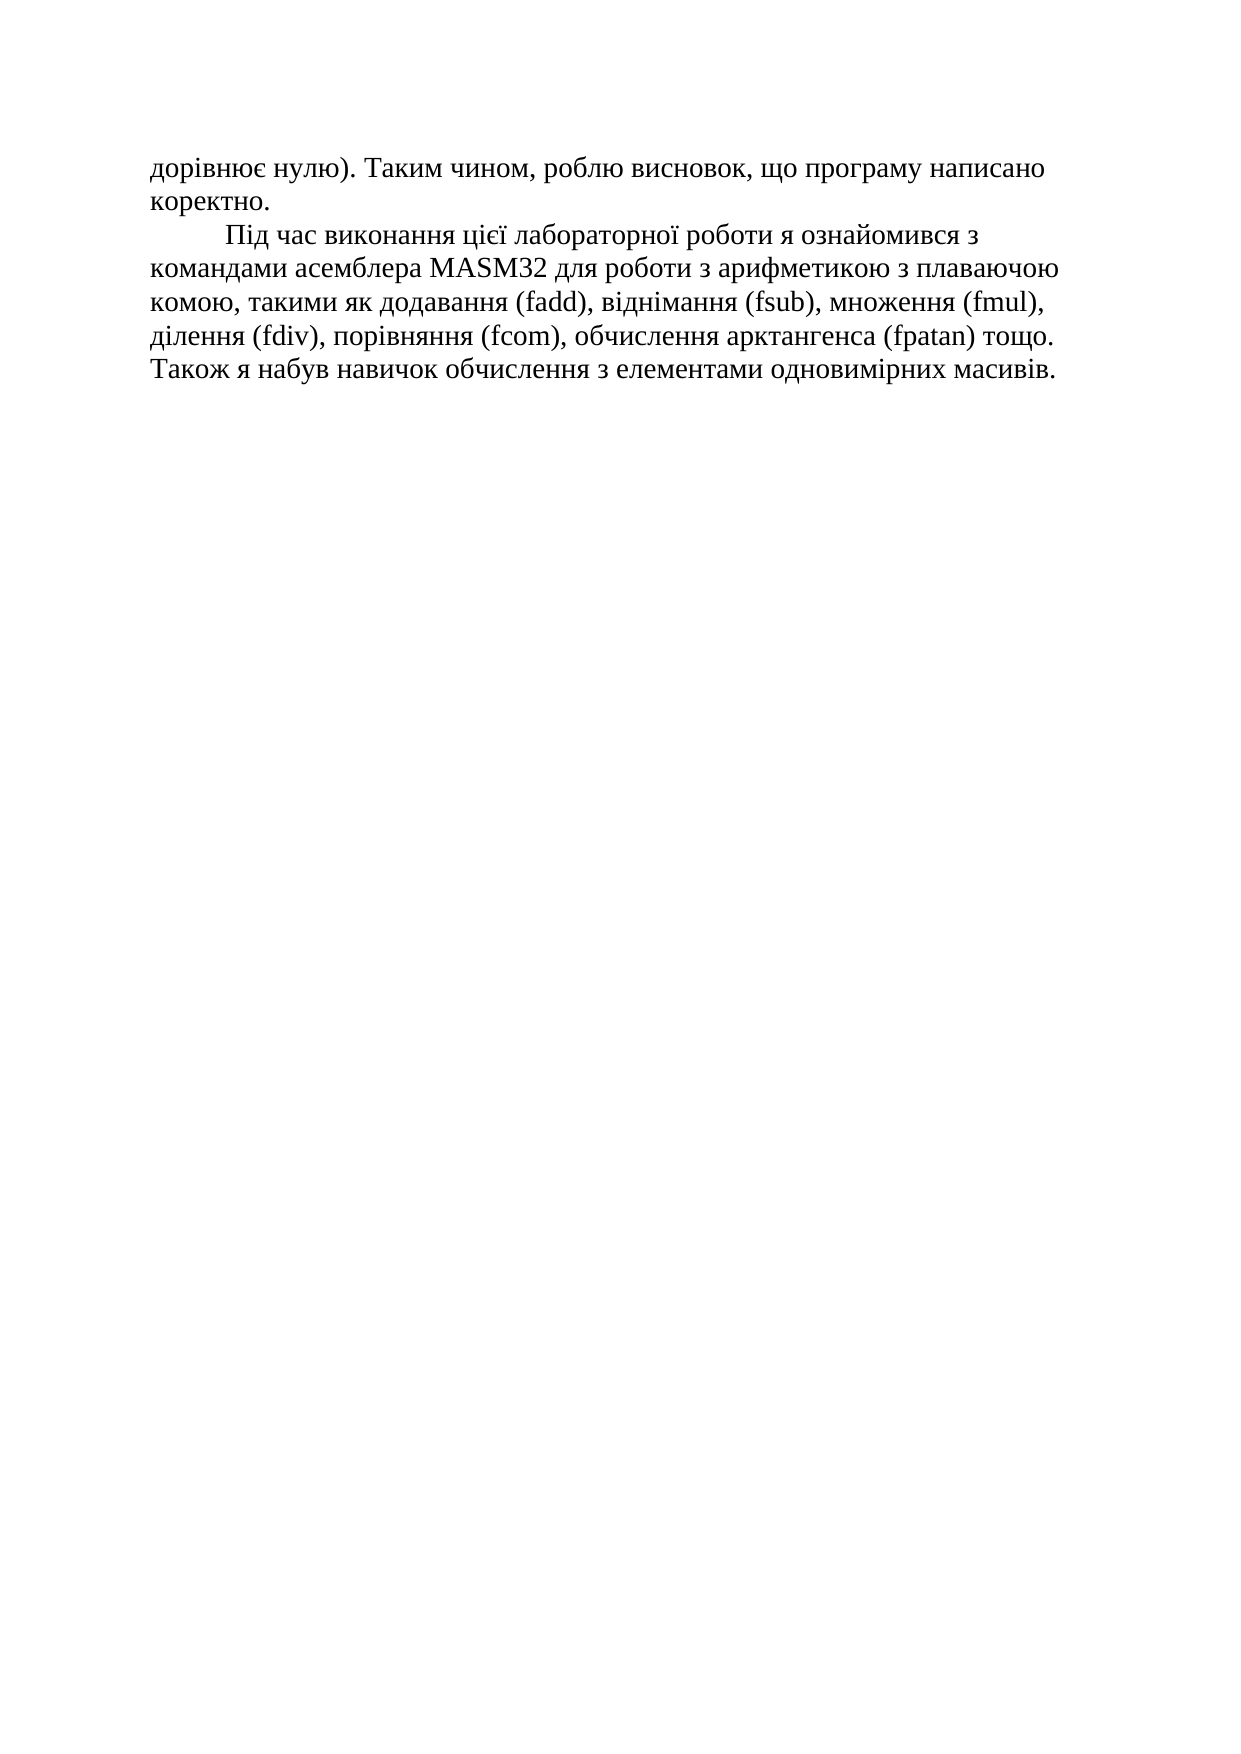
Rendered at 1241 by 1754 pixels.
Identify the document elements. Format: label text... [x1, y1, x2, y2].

text Під час виконання цієї лабораторної роботи я ознайомився з командами асемблера MASM32 для роботи з арифметикою з плаваючою комою, такими як додавання (fadd), віднімання (fsub), множення (fmul), ділення (fdiv), порівняння (fcom), обчислення арктангенса (fpatan) тощо. Також я набув навичок обчислення з елементами одновимірних масивів. [150, 217, 1090, 385]
